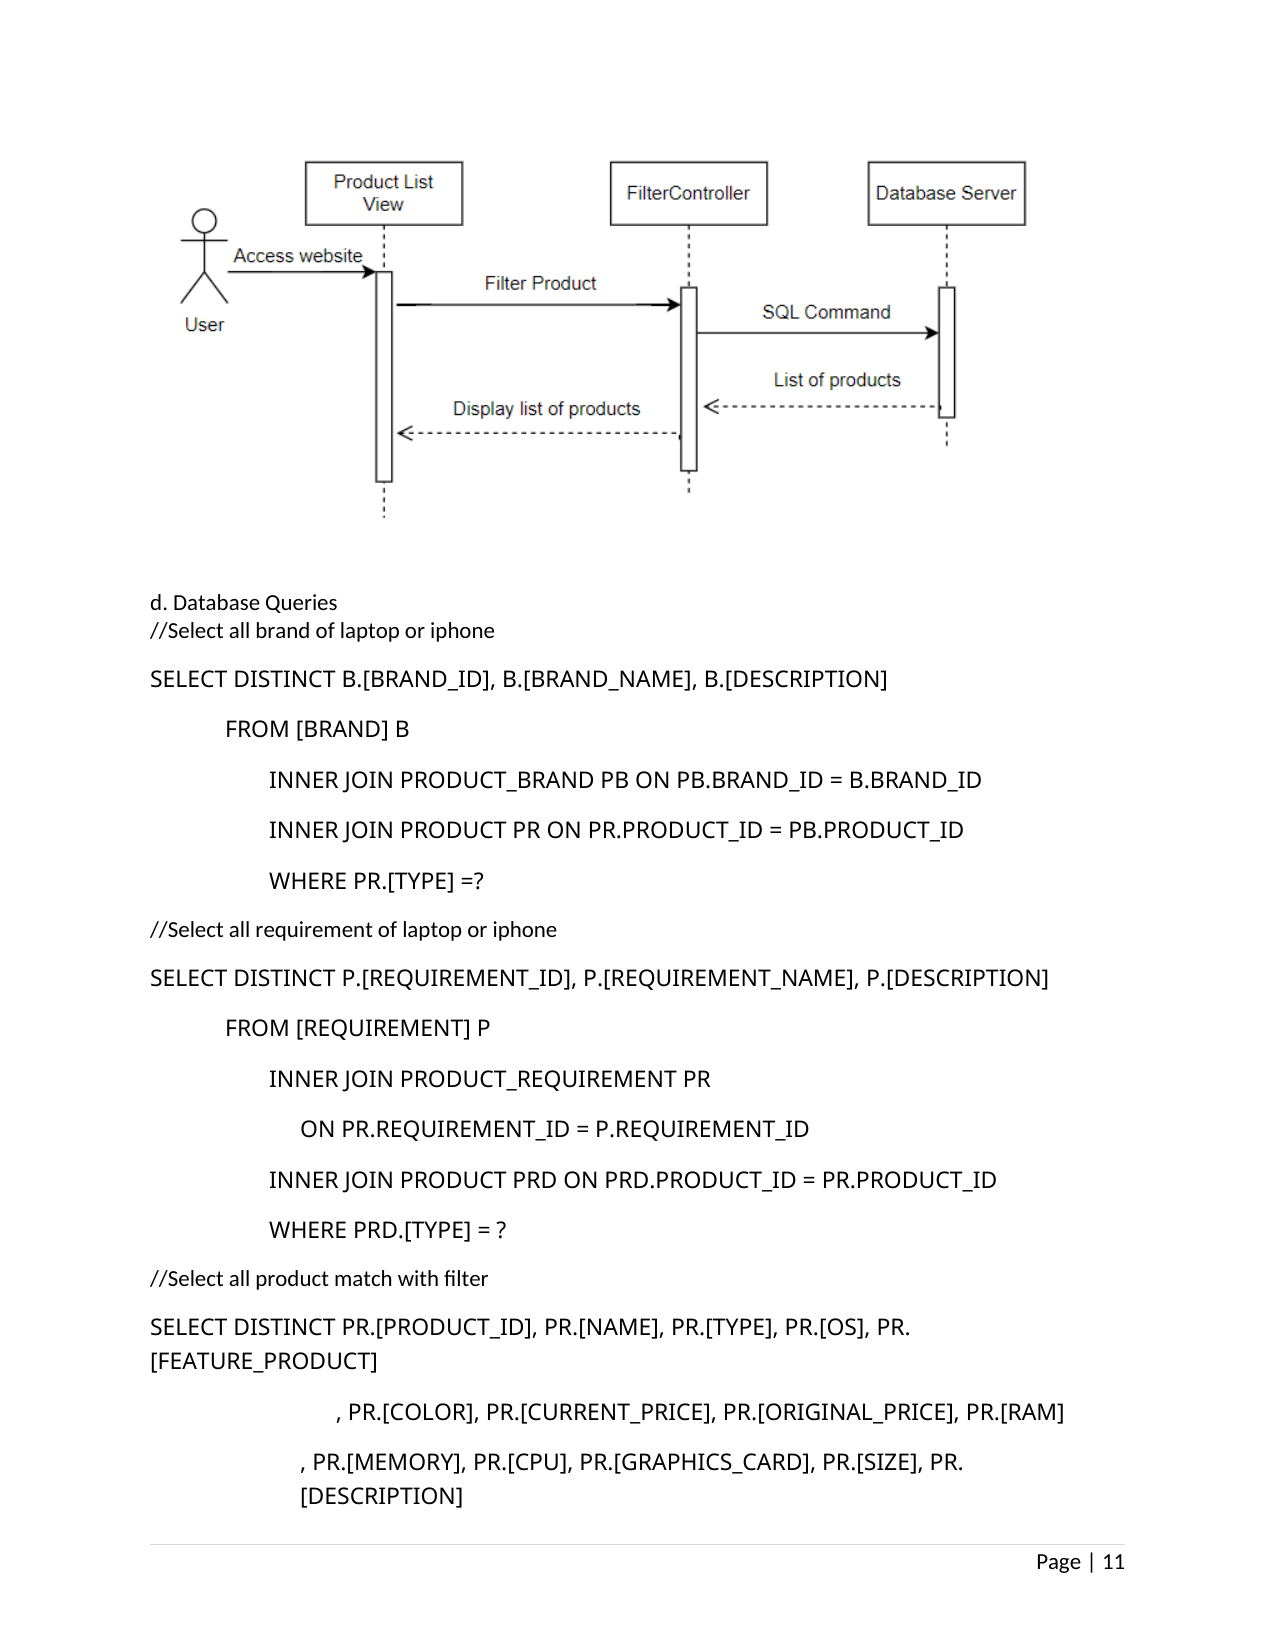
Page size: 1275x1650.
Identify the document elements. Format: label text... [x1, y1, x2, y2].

text //Select all brand of laptop or iphone [150, 616, 1125, 644]
text d. Database Queries [150, 588, 1125, 616]
text SELECT DISTINCT B.[BRAND_ID], B.[BRAND_NAME], B.[DESCRIPTION] [150, 663, 1125, 694]
text FROM [REQUIREMENT] P [150, 1012, 1125, 1043]
text , PR.[MEMORY], PR.[CPU], PR.[GRAPHICS_CARD], PR.[SIZE], PR.[DESCRIPTION] [300, 1446, 1125, 1511]
text ON PR.REQUIREMENT_ID = P.REQUIREMENT_ID [300, 1113, 1125, 1144]
text INNER JOIN PRODUCT_BRAND PB ON PB.BRAND_ID = B.BRAND_ID [150, 764, 1125, 795]
text INNER JOIN PRODUCT PRD ON PRD.PRODUCT_ID = PR.PRODUCT_ID [150, 1163, 1125, 1195]
text INNER JOIN PRODUCT_REQUIREMENT PR [150, 1063, 1125, 1094]
text SELECT DISTINCT P.[REQUIREMENT_ID], P.[REQUIREMENT_NAME], P.[DESCRIPTION] [150, 962, 1125, 993]
picture [150, 122, 1084, 523]
text WHERE PR.[TYPE] =? [150, 864, 1125, 896]
text FROM [BRAND] B [150, 713, 1125, 744]
text SELECT DISTINCT PR.[PRODUCT_ID], PR.[NAME], PR.[TYPE], PR.[OS], PR.[FEATURE_PRODUCT] [150, 1311, 1125, 1376]
text WHERE PRD.[TYPE] = ? [150, 1214, 1125, 1245]
text , PR.[COLOR], PR.[CURRENT_PRICE], PR.[ORIGINAL_PRICE], PR.[RAM] [300, 1395, 1125, 1427]
text //Select all product match with filter [150, 1264, 1125, 1292]
text //Select all requirement of laptop or iphone [150, 915, 1125, 943]
text INNER JOIN PRODUCT PR ON PR.PRODUCT_ID = PB.PRODUCT_ID [150, 814, 1125, 845]
